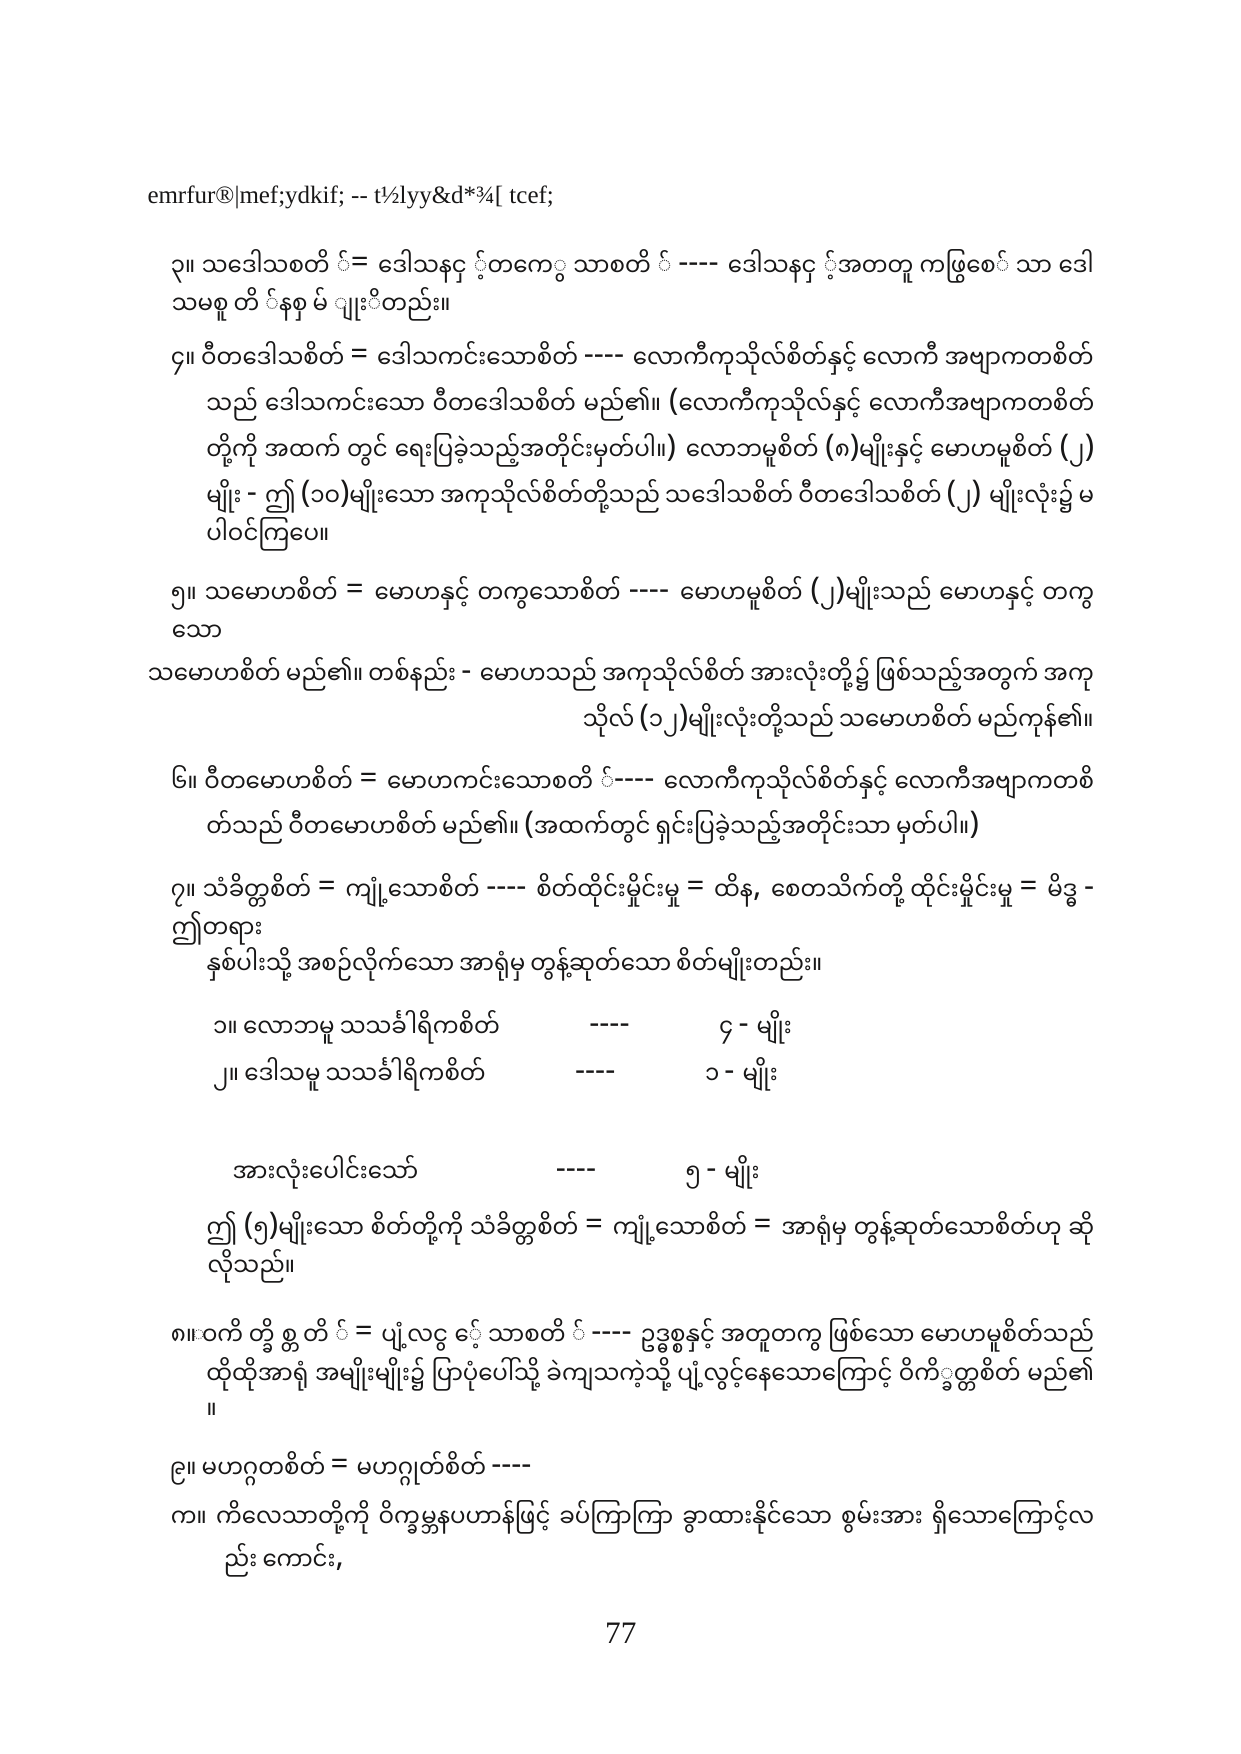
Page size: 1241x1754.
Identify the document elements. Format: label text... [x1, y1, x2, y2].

text အားလုံးပေါင်းသော် ---- ၅ - မျိုး [147, 1144, 1096, 1187]
text ၅။ သမောဟစိတ် = မောဟနှင့် တကွသောစိတ် ---- မောဟမူစိတ် (၂)မျိုးသည် မောဟနှင့် တကွသော [171, 566, 1094, 644]
text ၆။ ဝီတမောဟစိတ် = မောဟကင်းသောစတိ ်---- လောကီကုသိုလ်စိတ်နှင့် လောကီအဗျာကတစိတ်သည် ဝီတမောဟစိတ် မည်၏။ (အထက်တွင် ရှင်းပြခဲ့သည့်အတိုင်းသာ မှတ်ပါ။) [171, 754, 1094, 842]
text က။ ကိလေသာတို့ကို ဝိက္ခမ္ဘနပဟာန်ဖြင့် ခပ်ကြာကြာ ခွာထားနိုင်သော စွမ်းအား ရှိသောကြောင့်လည်း ကောင်း, [171, 1495, 1094, 1574]
text ၇။ သံခိတ္တစိတ် = ကျုံ့သောစိတ် ---- စိတ်ထိုင်းမှိုင်းမှု = ထိန, စေတသိက်တို့ ထိုင်းမှိုင်းမှု = မိဒ္ဓ - ဤတရား [171, 862, 1094, 940]
text ၉။ မဟဂ္ဂတစိတ် = မဟဂ္ဂုတ်စိတ် ---- [169, 1440, 1096, 1482]
text ၃။ သဒေါသစတိ ်= ဒေါသနငှ ့်တကေွ သာစတိ ် ---- ဒေါသနငှ ့်အတတူ ကဖြွစေ် သာ ဒေါသမစူ တိ ်နစှ မ် ျုးိတည်း။ [171, 239, 1094, 317]
text ၁။ လောဘမူ သသင်္ခါရိကစိတ် ---- ၄ - မျိုး [147, 999, 1096, 1042]
text ဤ (၅)မျိုးသော စိတ်တို့ကို သံခိတ္တစိတ် = ကျုံ့သောစိတ် = အာရုံမှ တွန့်ဆုတ်သောစိတ်ဟု ဆိုလိုသည်။ [206, 1200, 1094, 1278]
text ၄။ ဝီတဒေါသစိတ် = ဒေါသကင်းသောစိတ် ---- လောကီကုသိုလ်စိတ်နှင့် လောကီ အဗျာကတစိတ်သည် ဒေါသကင်းသော ဝီတဒေါသစိတ် မည်၏။ (လောကီကုသိုလ်နှင့် လောကီအဗျာကတစိတ်တို့ကို အထက် တွင် ရေးပြခဲ့သည့်အတိုင်းမှတ်ပါ။) လောဘမူစိတ် (၈)မျိုးနှင့် မောဟမူစိတ် (၂) မျိုး - ဤ (၁ဝ)မျိုးသော အကုသိုလ်စိတ်တို့သည် သဒေါသစိတ် ဝီတဒေါသစိတ် (၂) မျိုးလုံး၌ မပါဝင်ကြပေ။ [171, 331, 1094, 547]
text ၈။ ဝကိ တ္ခိ စ္တ တိ ် = ပျံ့လငွ ေ့် သာစတိ ် ---- ဥဒ္ဓစ္စနှင့် အတူတကွ ဖြစ်သော မောဟမူစိတ်သည် ထိုထိုအာရုံ အမျိုးမျိုး၌ ပြာပုံပေါ်သို့ ခဲကျသကဲ့သို့ ပျံ့လွင့်နေသောကြောင့် ဝိကိ္ခတ္တစိတ် မည်၏။ [171, 1307, 1094, 1421]
text နှစ်ပါးသို့ အစဉ်လိုက်သော အာရုံမှ တွန့်ဆုတ်သော စိတ်မျိုးတည်း။ [206, 943, 1094, 977]
text ၂။ ဒေါသမူ သသင်္ခါရိကစိတ် ---- ၁ - မျိုး [147, 1046, 1096, 1088]
text သမောဟစိတ် မည်၏။ တစ်နည်း - မောဟသည် အကုသိုလ်စိတ် အားလုံးတို့၌ ဖြစ်သည့်အတွက် အကုသိုလ် (၁၂)မျိုးလုံးတို့သည် သမောဟစိတ် မည်ကုန်၏။ [147, 647, 1093, 735]
